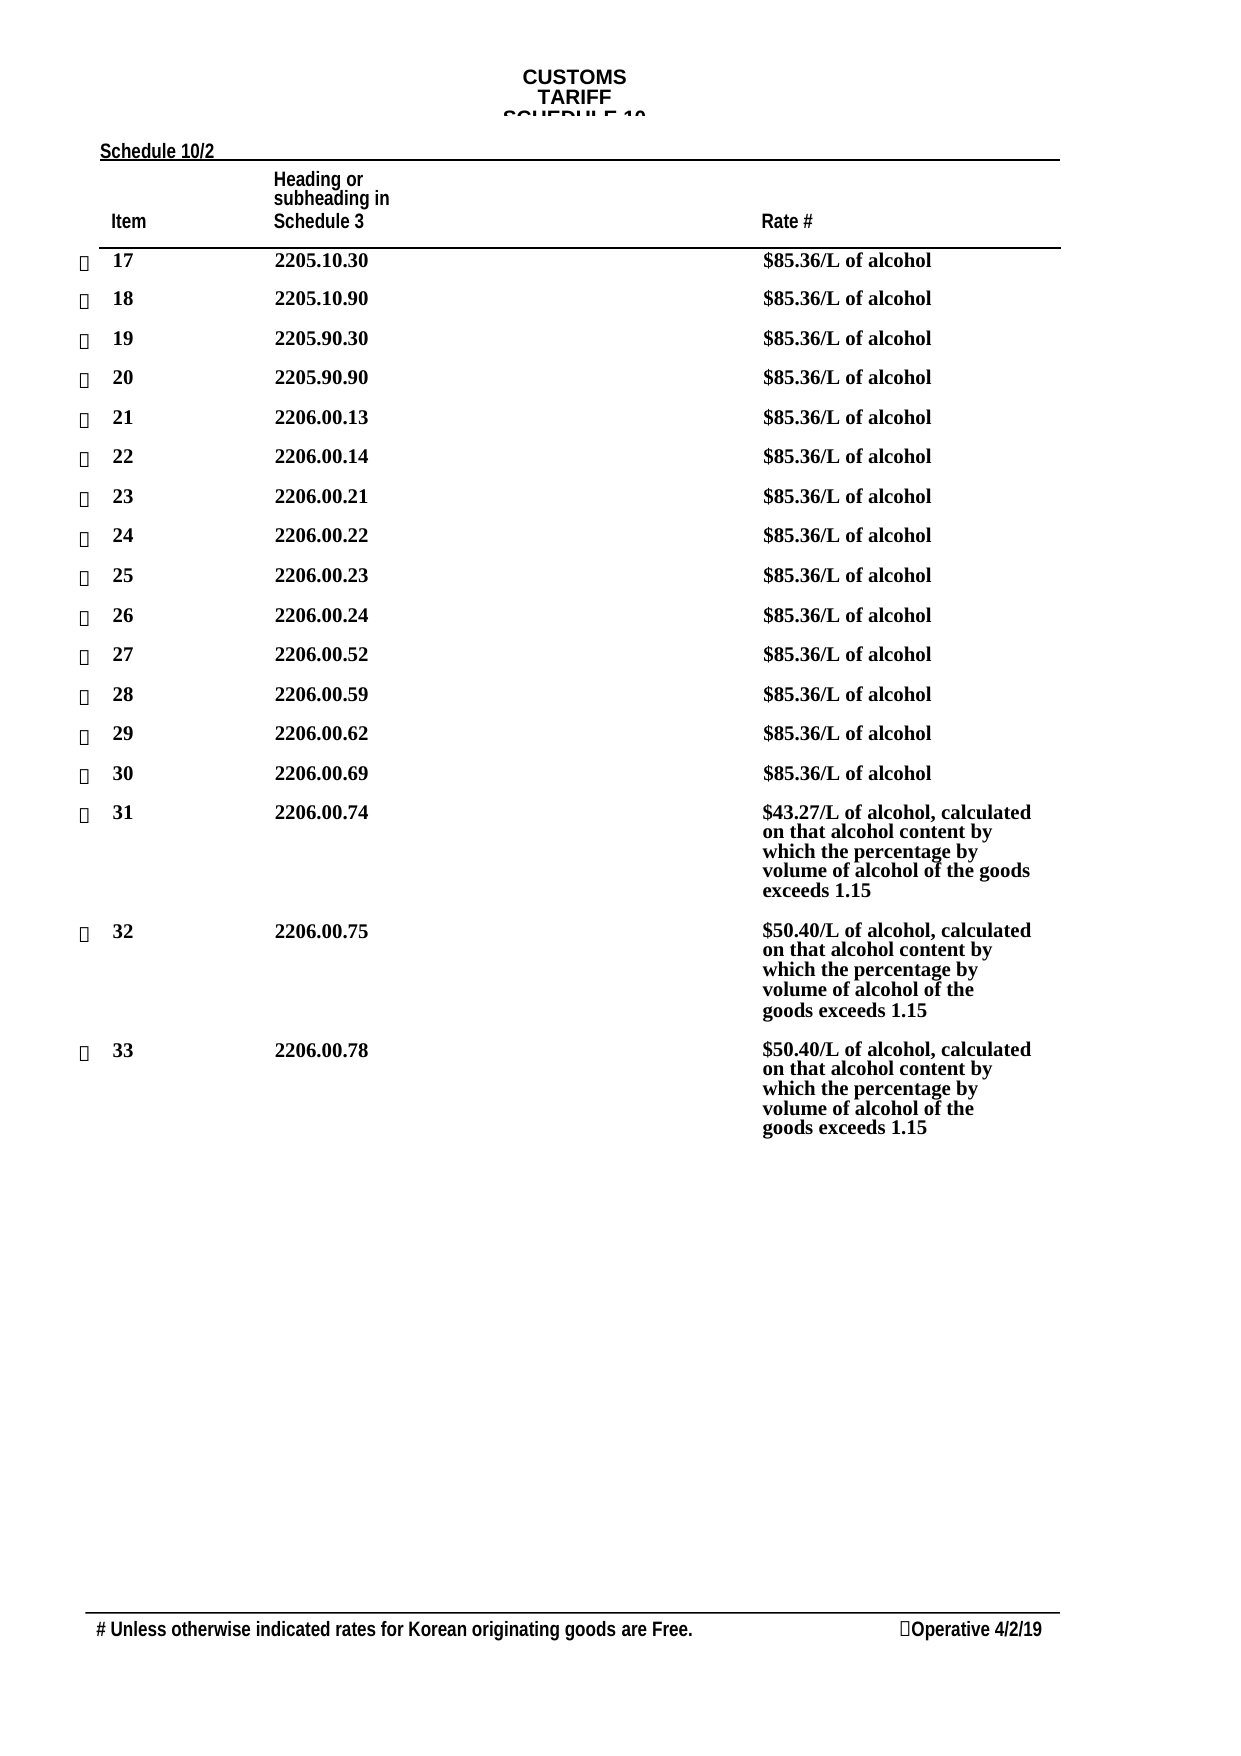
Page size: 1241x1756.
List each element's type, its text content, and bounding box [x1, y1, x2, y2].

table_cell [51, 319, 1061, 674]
text subheading in [274, 191, 1240, 209]
text Item Schedule 3 Rate # [111, 209, 1240, 233]
text # Unless otherwise indicated rates for Korean originating goods are Free. Operative 4/2/19 [96, 1609, 1240, 1643]
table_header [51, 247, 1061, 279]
text Schedule 10/2 Heading or [100, 134, 1061, 191]
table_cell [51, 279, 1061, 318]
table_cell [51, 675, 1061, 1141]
